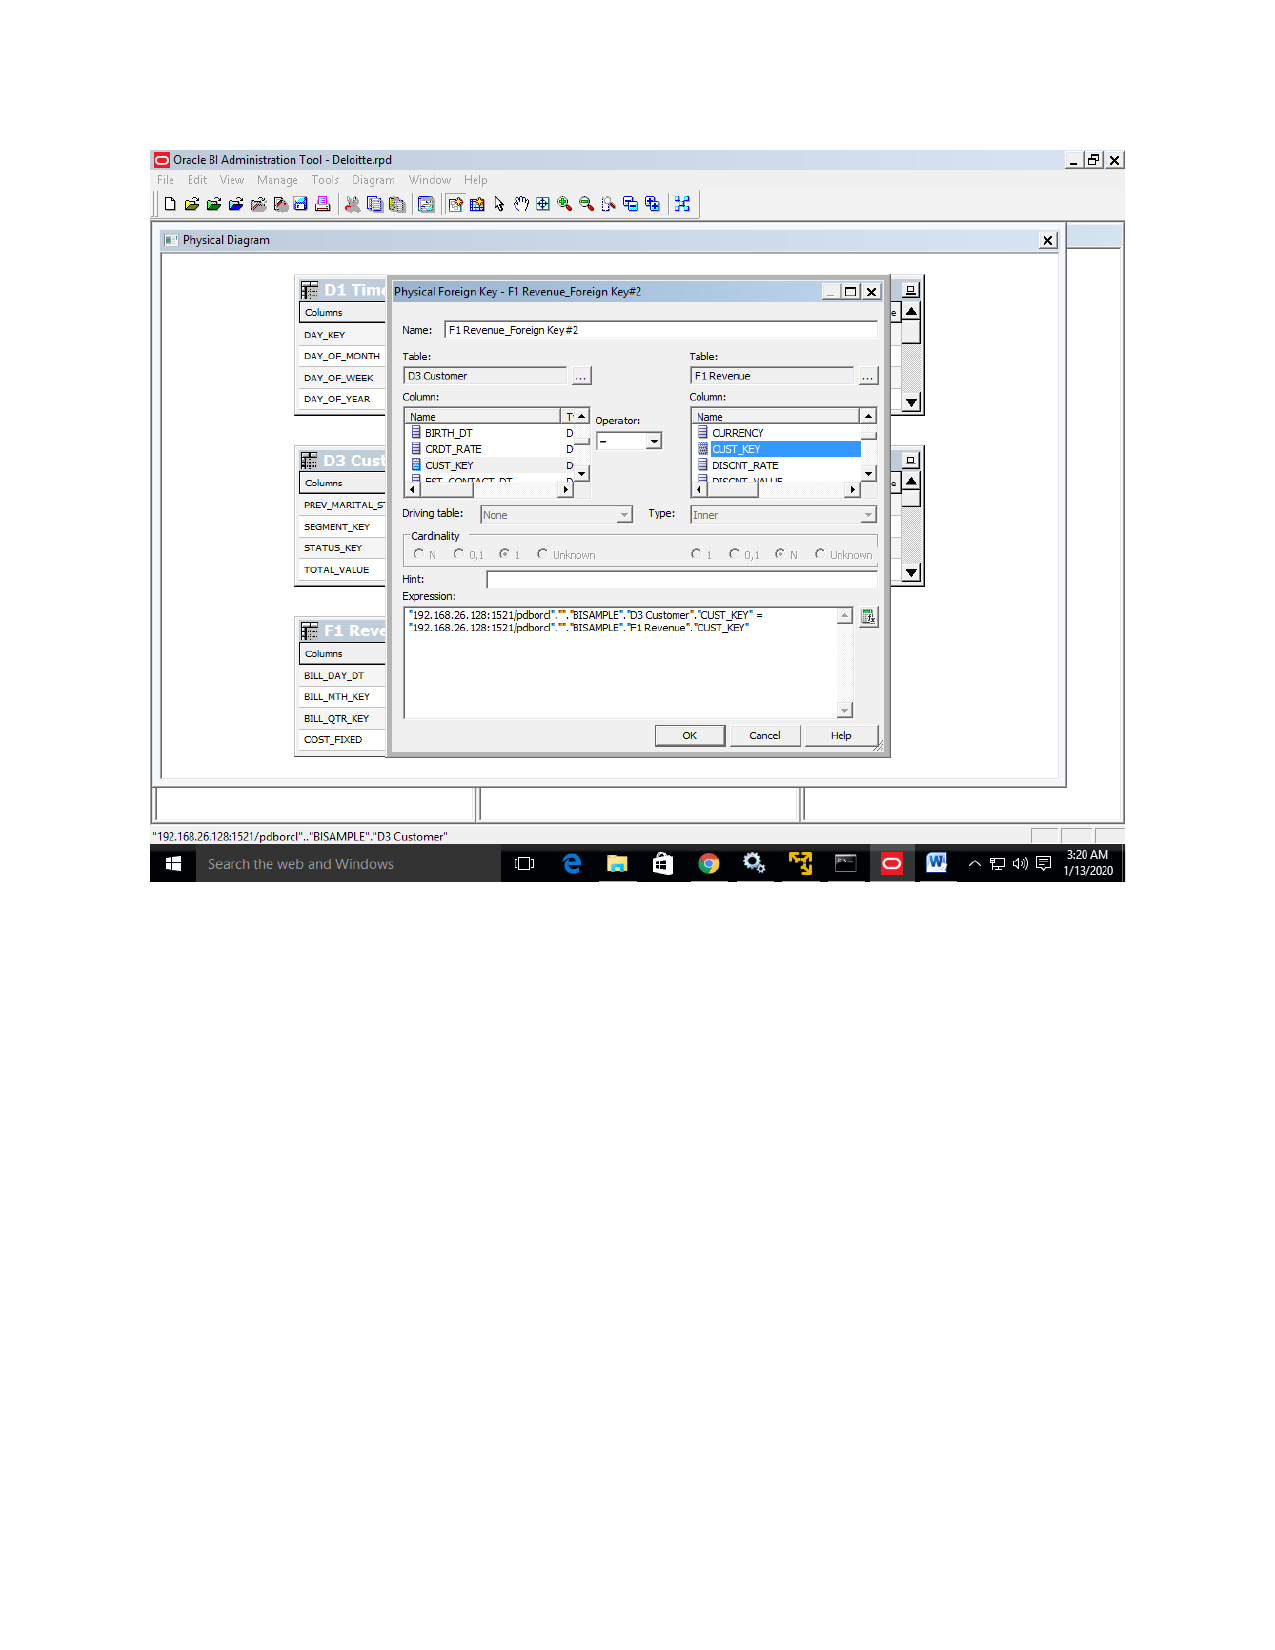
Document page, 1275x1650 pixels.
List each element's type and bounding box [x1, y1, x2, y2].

picture [150, 150, 1125, 882]
